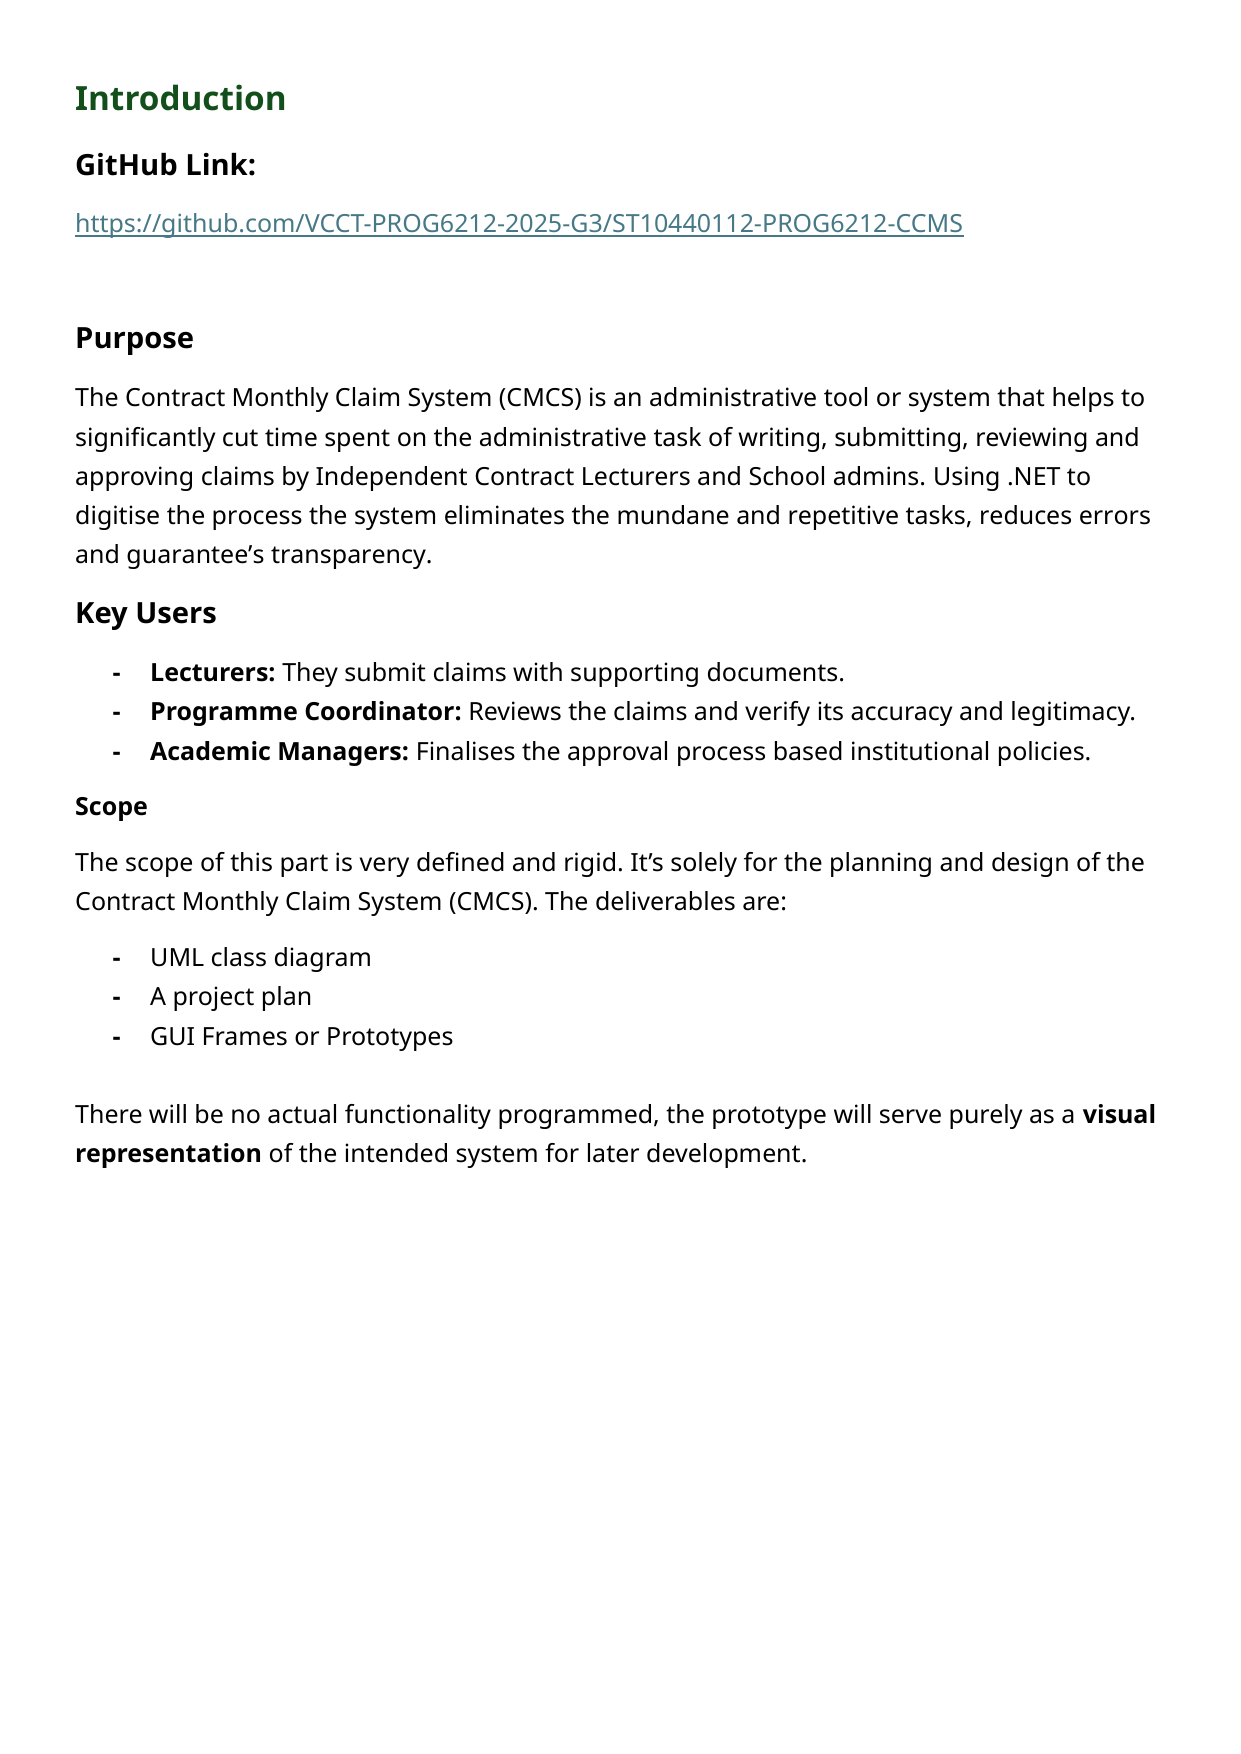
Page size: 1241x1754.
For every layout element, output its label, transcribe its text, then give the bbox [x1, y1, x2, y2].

list A project plan [112, 979, 1165, 1013]
text Scope [75, 789, 1165, 823]
subtitle Key Users [75, 593, 1165, 632]
text The scope of this part is very defined and rigid. It’s solely for the planning and design of the Contract Monthly Claim System (CMCS). The deliverables are: [75, 845, 1165, 918]
text https://github.com/VCCT-PROG6212-2025-G3/ST10440112-PROG6212-CCMS [75, 206, 1165, 240]
list Academic Managers: Finalises the approval process based institutional policies. [112, 733, 1165, 767]
list There will be no actual functionality programmed, the prototype will serve purely as a visual representation of the intended system for later development. [75, 1097, 1165, 1170]
subtitle GitHub Link: [75, 144, 1165, 183]
list Programme Coordinator: Reviews the claims and verify its accuracy and legitimacy. [112, 694, 1165, 728]
list GUI Frames or Prototypes [112, 1018, 1165, 1052]
list Lecturers: They submit claims with supporting documents. [112, 655, 1165, 689]
subtitle Introduction [75, 75, 1165, 120]
subtitle Purpose [75, 318, 1165, 357]
list UML class diagram [112, 940, 1165, 974]
text The Contract Monthly Claim System (CMCS) is an administrative tool or system that helps to significantly cut time spent on the administrative task of writing, submitting, reviewing and approving claims by Independent Contract Lecturers and School admins. Using .NET to digitise the process the system eliminates the mundane and repetitive tasks, reduces errors and guarantee’s transparency. [75, 380, 1165, 571]
